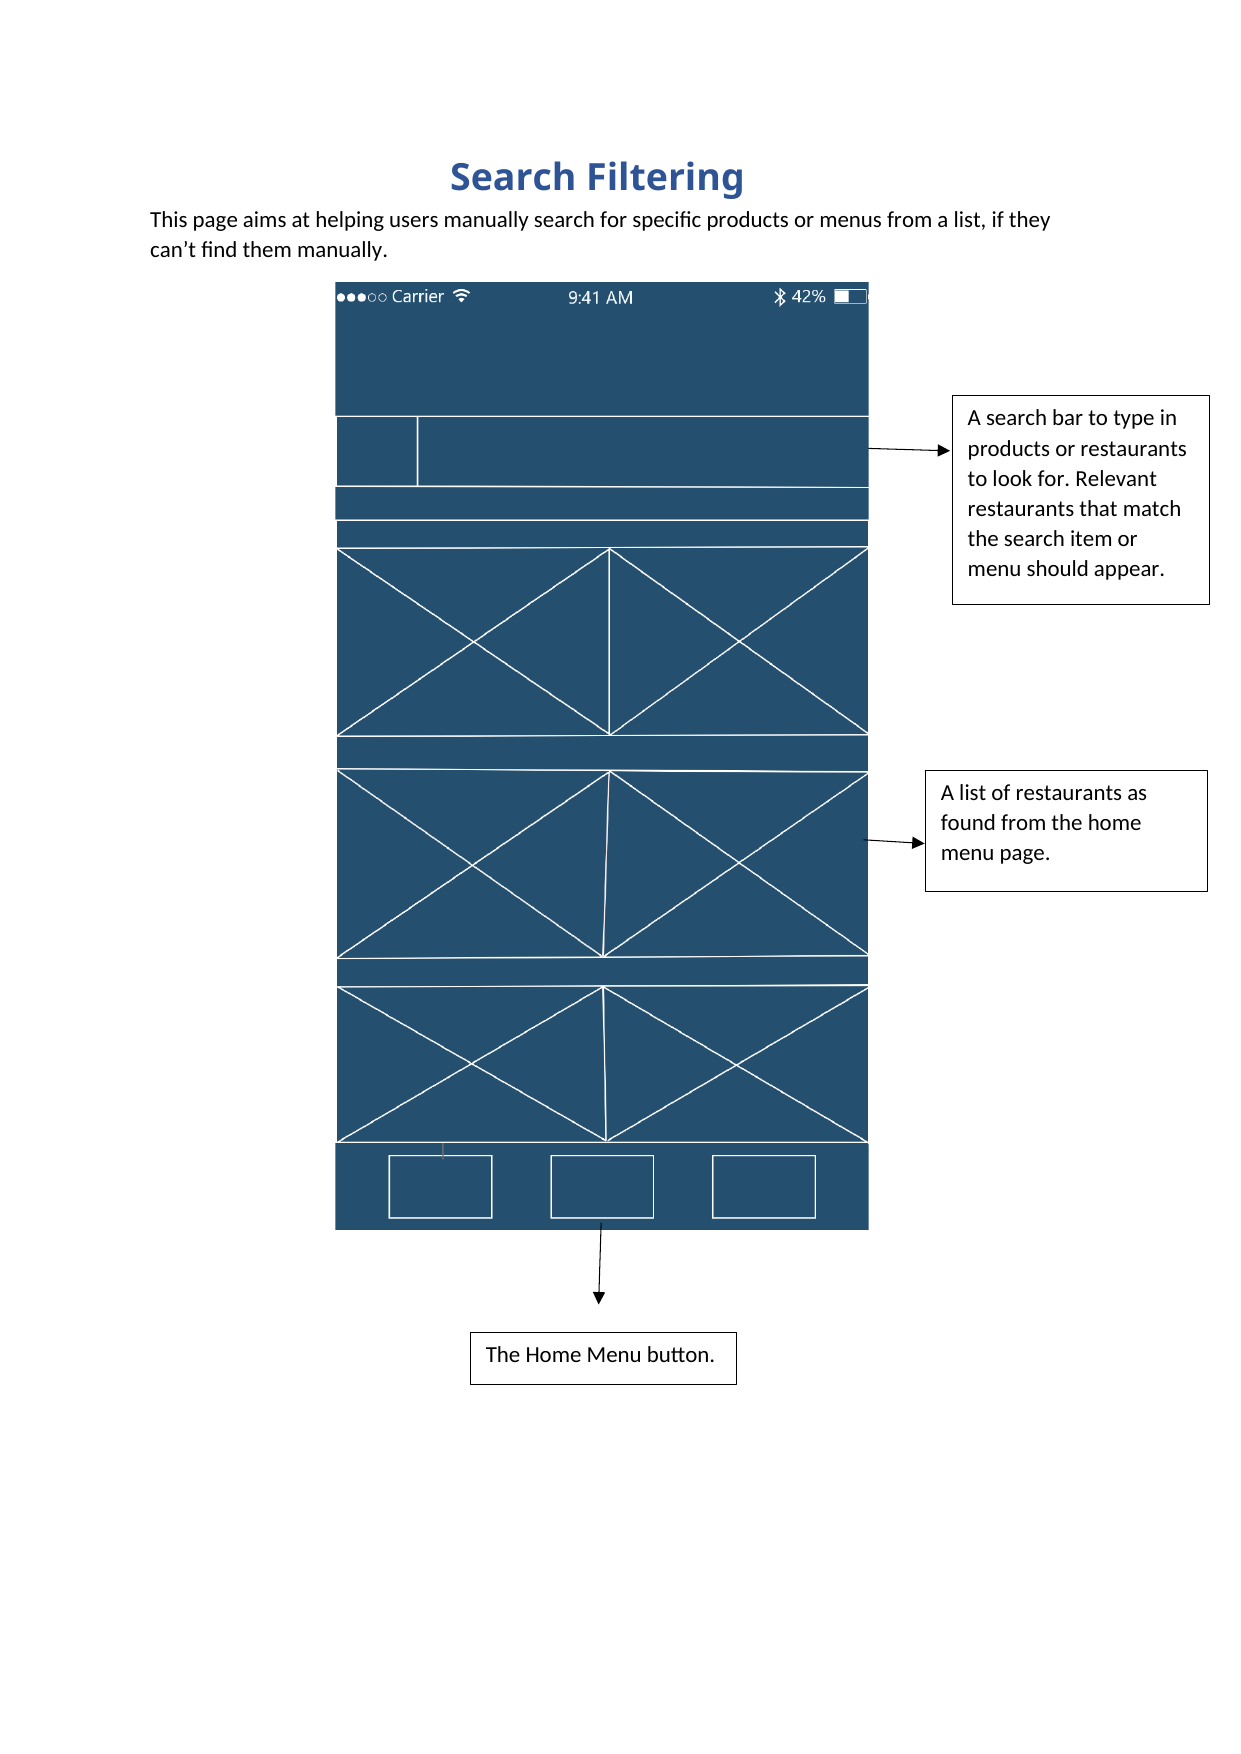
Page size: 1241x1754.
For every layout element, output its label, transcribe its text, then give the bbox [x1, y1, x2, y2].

picture [335, 282, 869, 1230]
text This page aims at helping users manually search for specific products or menus from a list, if they can’t find them manually. [150, 205, 1090, 263]
subtitle Search Filtering [375, 150, 1090, 201]
